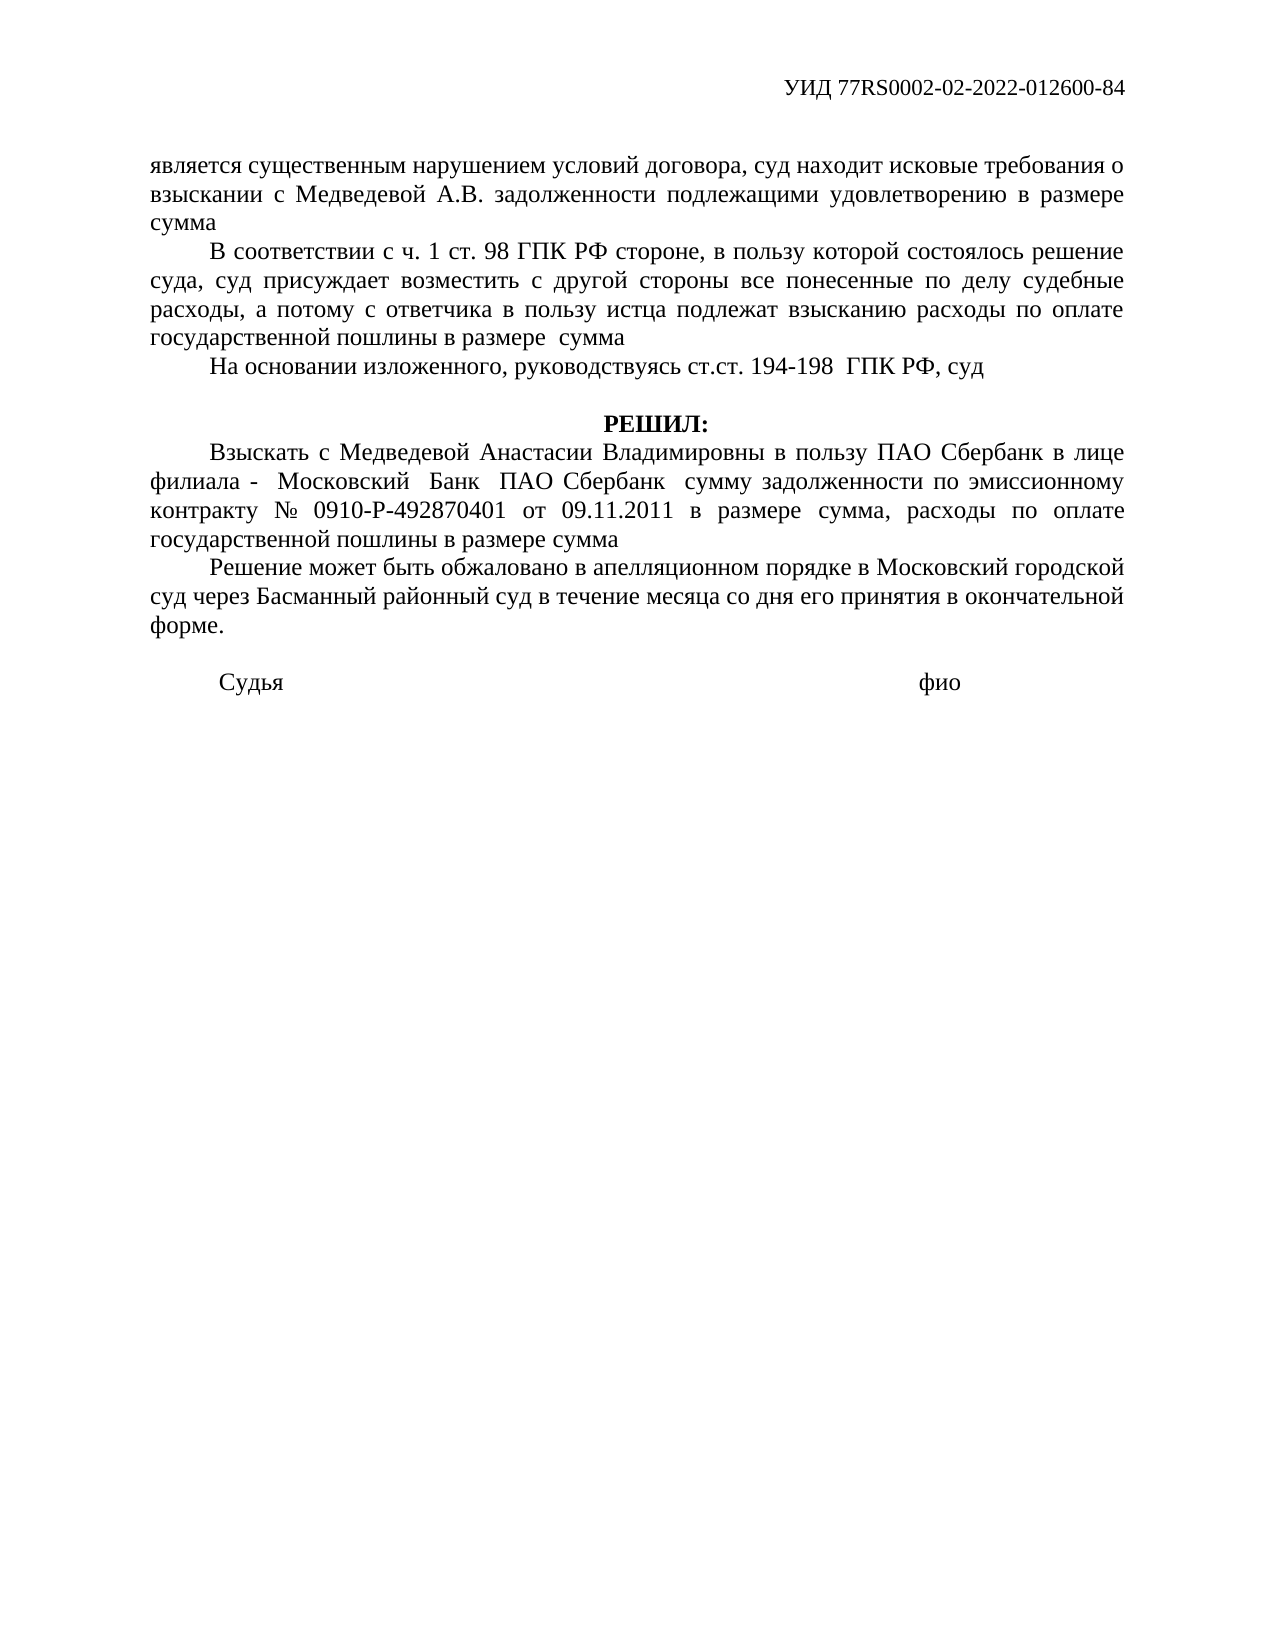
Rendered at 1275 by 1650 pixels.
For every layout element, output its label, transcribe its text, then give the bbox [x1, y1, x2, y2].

text В соответствии с ч. 1 ст. 98 ГПК РФ стороне, в пользу которой состоялось решение суда, суд присуждает возместить с другой стороны все понесенные по делу судебные расходы, а потому с ответчика в пользу истца подлежат взысканию расходы по оплате государственной пошлины в размере сумма [150, 236, 1125, 351]
text Судья фио [150, 667, 1125, 696]
text На основании изложенного, руководствуясь ст.ст. 194-198 ГПК РФ, суд [150, 351, 1125, 380]
text Решение может быть обжаловано в апелляционном порядке в Московский городской суд через Басманный районный суд в течение месяца со дня его принятия в окончательной форме. [150, 552, 1125, 639]
text Взыскать с Медведевой Анастасии Владимировны в пользу ПАО Сбербанк в лице филиала - Московский Банк ПАО Сбербанк сумму задолженности по эмиссионному контракту № 0910-Р-492870401 от 09.11.2011 в размере сумма, расходы по оплате государственной пошлины в размере сумма [150, 437, 1125, 552]
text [150, 150, 1125, 236]
text РЕШИЛ: [150, 409, 1125, 437]
